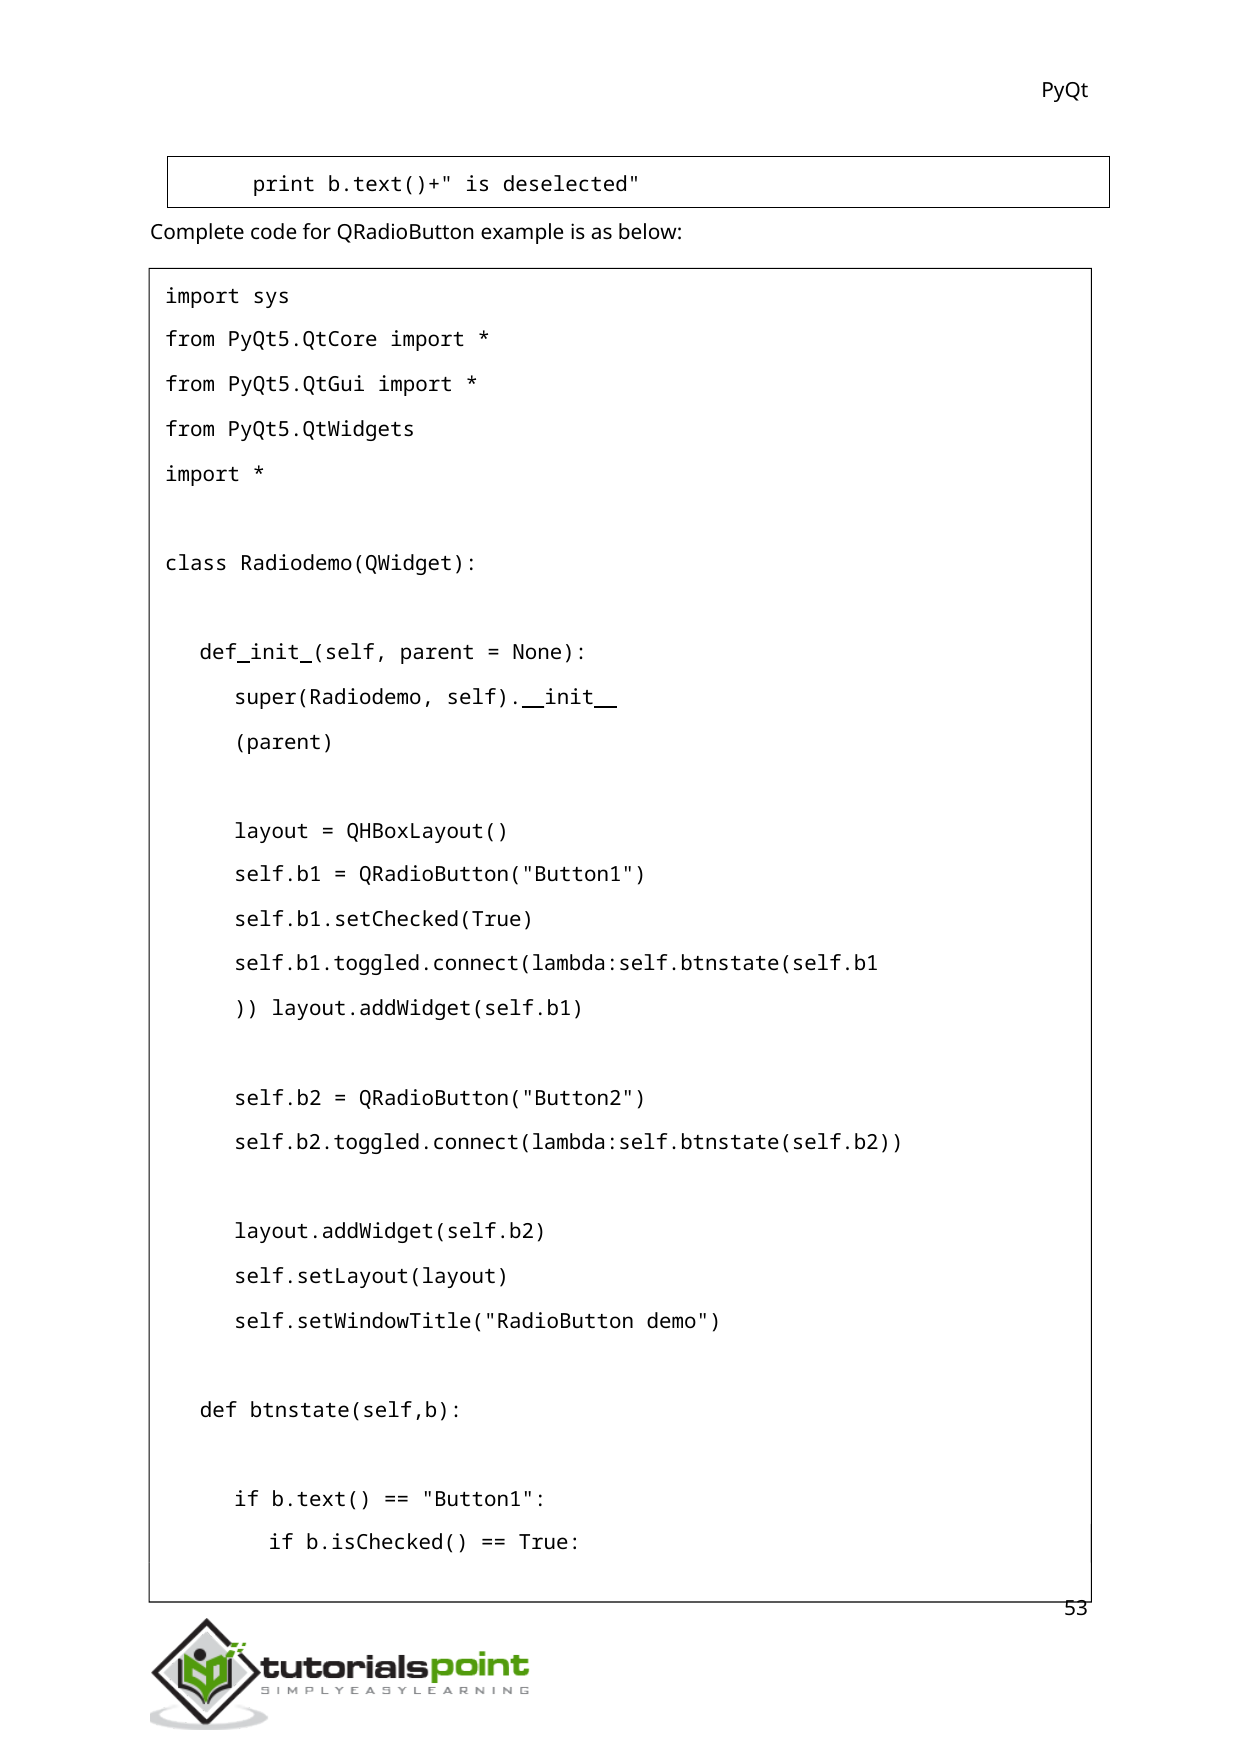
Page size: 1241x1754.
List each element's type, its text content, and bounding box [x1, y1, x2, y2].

text import sys [165, 281, 1140, 310]
text layout.addWidget(self.b2) self.setLayout(layout) self.setWindowTitle("RadioButton demo") [234, 1216, 743, 1334]
text if b.isChecked() == True: [268, 1527, 1140, 1556]
text from PyQt5.QtCore import * from PyQt5.QtGui import * from PyQt5.QtWidgets import * [165, 324, 497, 487]
picture [150, 1618, 530, 1730]
text if b.text() == "Button1": [234, 1484, 1140, 1513]
text Complete code for QRadioButton example is as below: [150, 217, 1140, 245]
text def init (self, parent = None): super(Radiodemo, self). init (parent) [199, 637, 690, 755]
text self.b1 = QRadioButton("Button1") self.b1.setChecked(True) self.b1.toggled.connect(lambda:self.btnstate(self.b1)) layout.addWidget(self.b1) [234, 859, 884, 1022]
text layout = QHBoxLayout() [234, 816, 1140, 844]
text def btnstate(self,b): [199, 1395, 1140, 1424]
text class Radiodemo(QWidget): [165, 548, 1140, 576]
text self.b2 = QRadioButton("Button2") self.b2.toggled.connect(lambda:self.btnstate(self.b2)) [234, 1083, 1140, 1156]
